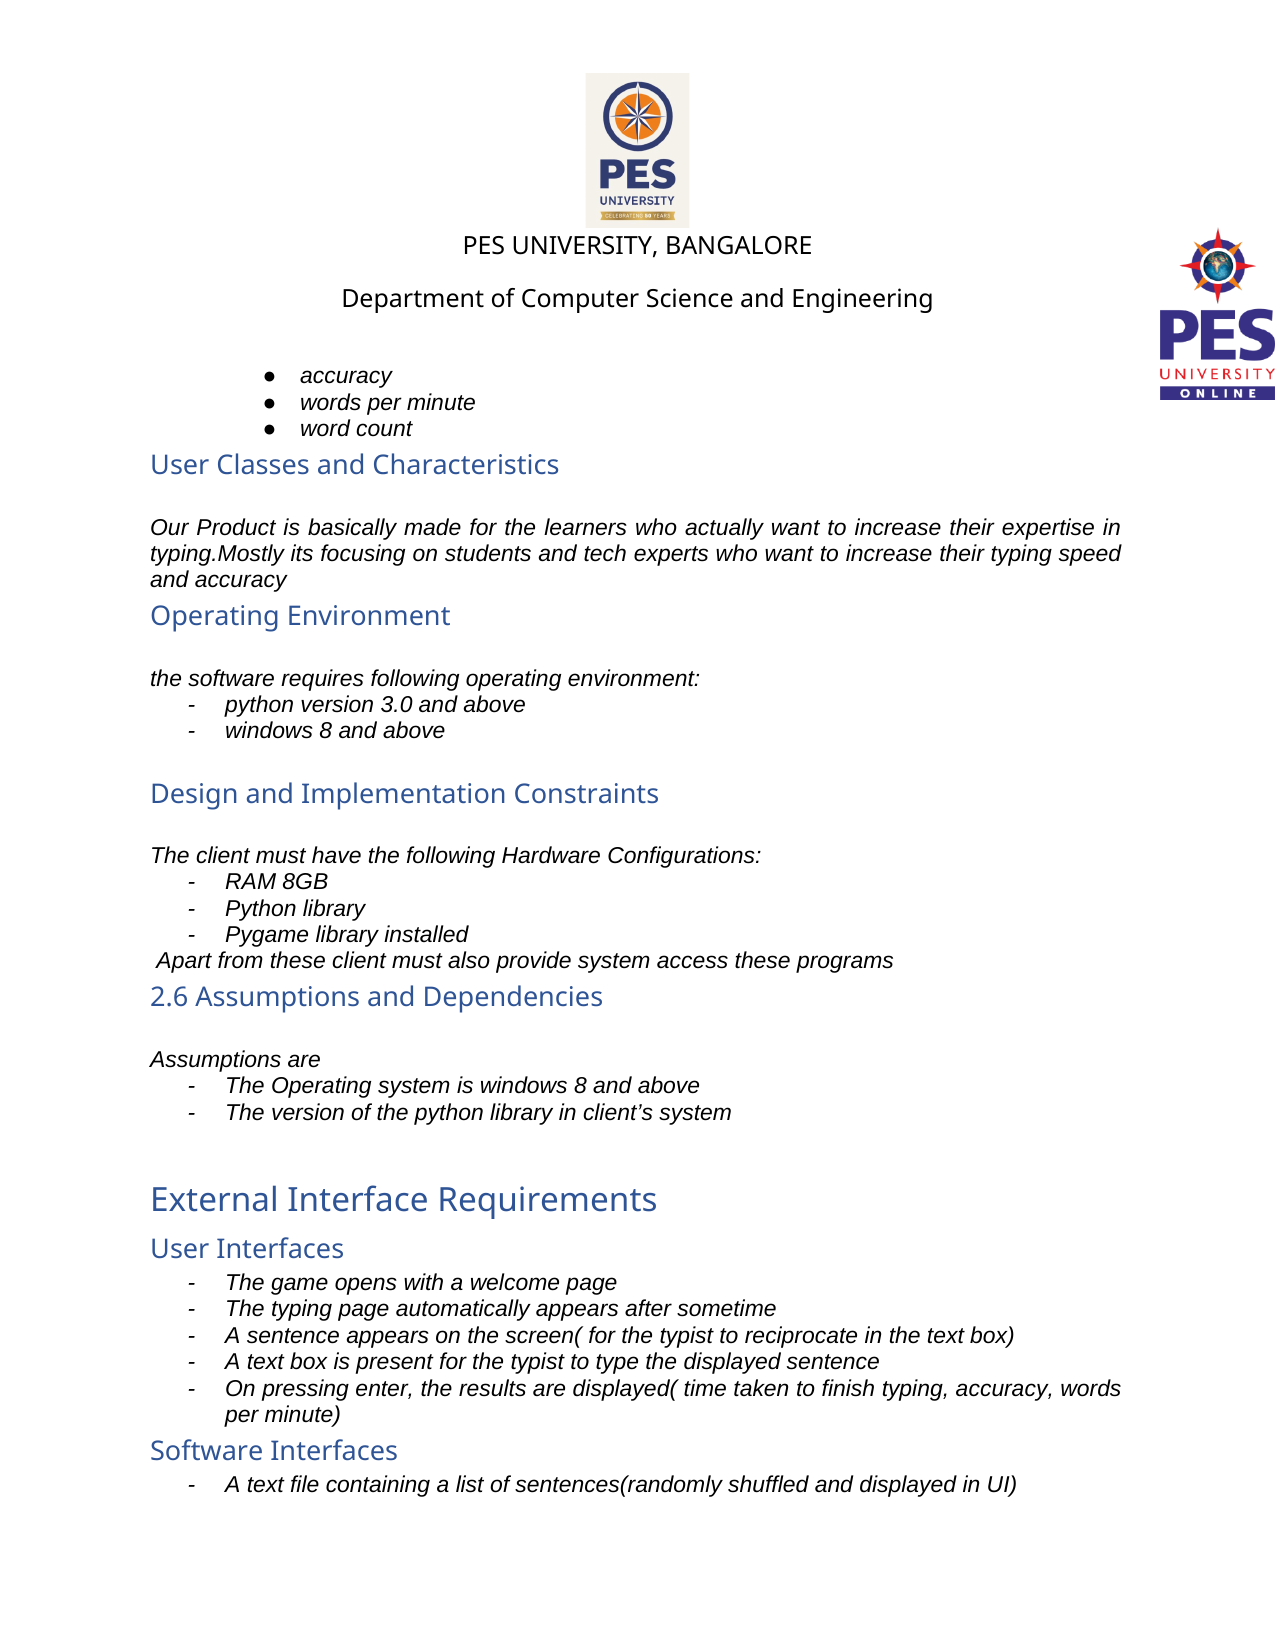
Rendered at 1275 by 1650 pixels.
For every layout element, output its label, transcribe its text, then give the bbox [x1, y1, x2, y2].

list A text file containing a list of sentences(randomly shuffled and displayed in UI) [187, 1471, 1125, 1497]
list words per minute [262, 389, 1125, 415]
subtitle User Classes and Characteristics [150, 446, 1125, 483]
list Pygame library installed [187, 921, 1125, 947]
subtitle User Interfaces [150, 1229, 1125, 1266]
list A text box is present for the typist to type the displayed sentence [187, 1348, 1125, 1374]
list On pressing enter, the results are displayed( time taken to finish typing, accuracy, words per minute) [187, 1374, 1125, 1427]
subtitle 2.6 Assumptions and Dependencies [150, 978, 1125, 1015]
subtitle Design and Implementation Constraints [150, 774, 1125, 811]
list A sentence appears on the screen( for the typist to reciprocate in the text box) [187, 1322, 1125, 1348]
list The Operating system is windows 8 and above [187, 1072, 1125, 1098]
picture [585, 73, 690, 228]
list The game opens with a welcome page [187, 1269, 1125, 1295]
text Assumptions are [150, 1046, 1125, 1072]
list The typing page automatically appears after sometime [187, 1295, 1125, 1322]
list word count [262, 415, 1125, 442]
subtitle External Interface Requirements [150, 1176, 1125, 1222]
list windows 8 and above [187, 717, 1125, 744]
list python version 3.0 and above [187, 691, 1125, 717]
picture [1160, 227, 1275, 400]
subtitle Operating Environment [150, 597, 1125, 634]
subtitle Software Interfaces [150, 1431, 1125, 1468]
list Python library [187, 895, 1125, 921]
list accuracy [262, 362, 1125, 389]
list The version of the python library in client’s system [187, 1098, 1125, 1125]
list RAM 8GB [187, 868, 1125, 895]
text Apart from these client must also provide system access these programs [150, 947, 1125, 974]
text Our Product is basically made for the learners who actually want to increase their expertise in typing.Mostly its focusing on students and tech experts who want to increase their typing speed and accuracy [150, 513, 1125, 593]
text The client must have the following Hardware Configurations: [150, 842, 1125, 868]
text the software requires following operating environment: [150, 664, 1125, 691]
